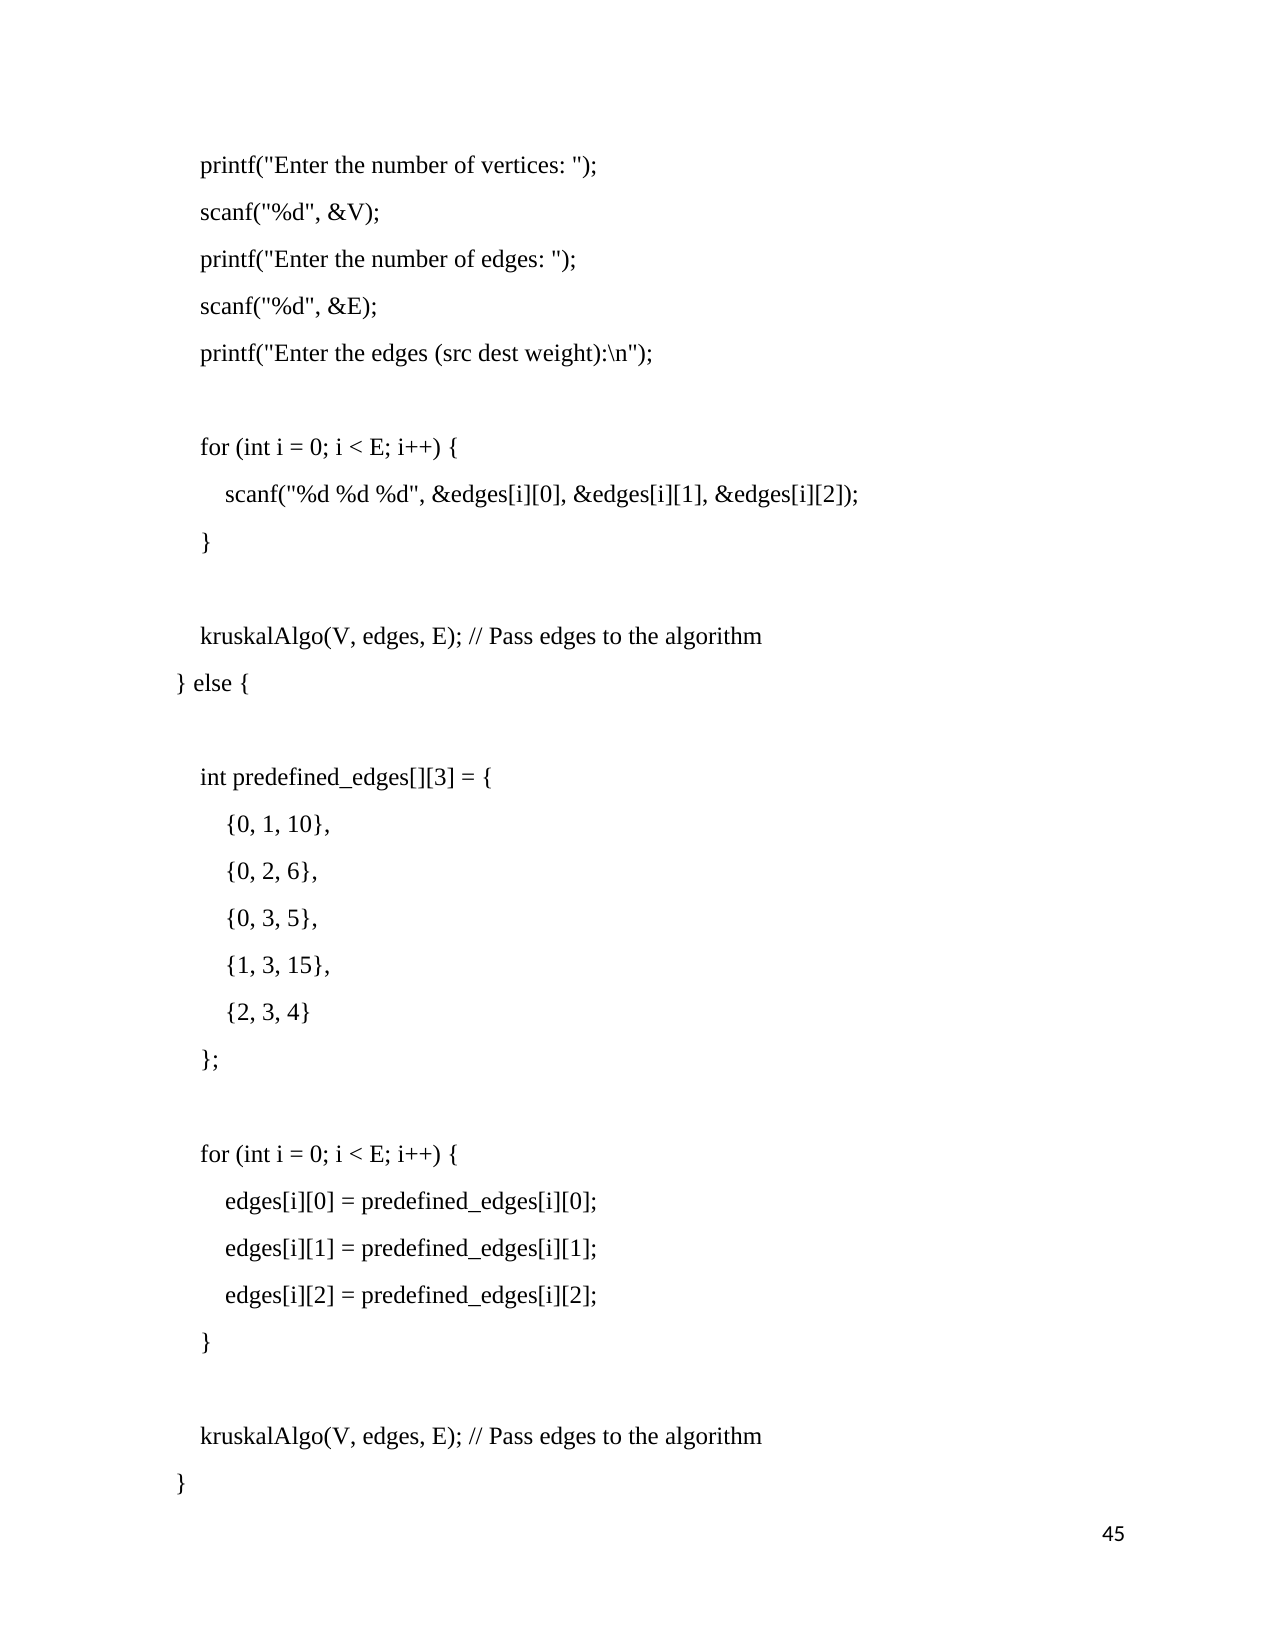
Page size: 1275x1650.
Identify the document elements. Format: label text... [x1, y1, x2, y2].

text edges[i][2] = predefined_edges[i][2]; [150, 1280, 1125, 1309]
text printf("Enter the edges (src dest weight):\n"); [150, 338, 1125, 367]
text edges[i][1] = predefined_edges[i][1]; [150, 1233, 1125, 1262]
text printf("Enter the number of vertices: "); [150, 150, 1125, 179]
text } [150, 527, 1125, 555]
text }; [150, 1044, 1125, 1073]
text for (int i = 0; i < E; i++) { [150, 1139, 1125, 1167]
text } else { [150, 668, 1125, 697]
text {2, 3, 4} [150, 997, 1125, 1026]
text {1, 3, 15}, [150, 950, 1125, 979]
text } [150, 1327, 1125, 1356]
text scanf("%d %d %d", &edges[i][0], &edges[i][1], &edges[i][2]); [150, 479, 1125, 508]
text scanf("%d", &E); [150, 291, 1125, 320]
text printf("Enter the number of edges: "); [150, 244, 1125, 273]
text kruskalAlgo(V, edges, E); // Pass edges to the algorithm [150, 1421, 1125, 1450]
text kruskalAlgo(V, edges, E); // Pass edges to the algorithm [150, 621, 1125, 649]
text for (int i = 0; i < E; i++) { [150, 432, 1125, 461]
text int predefined_edges[][3] = { [150, 762, 1125, 791]
text } [150, 1468, 1125, 1497]
text edges[i][0] = predefined_edges[i][0]; [150, 1186, 1125, 1214]
text {0, 3, 5}, [150, 903, 1125, 932]
text {0, 1, 10}, [150, 809, 1125, 838]
text scanf("%d", &V); [150, 197, 1125, 226]
text {0, 2, 6}, [150, 856, 1125, 885]
